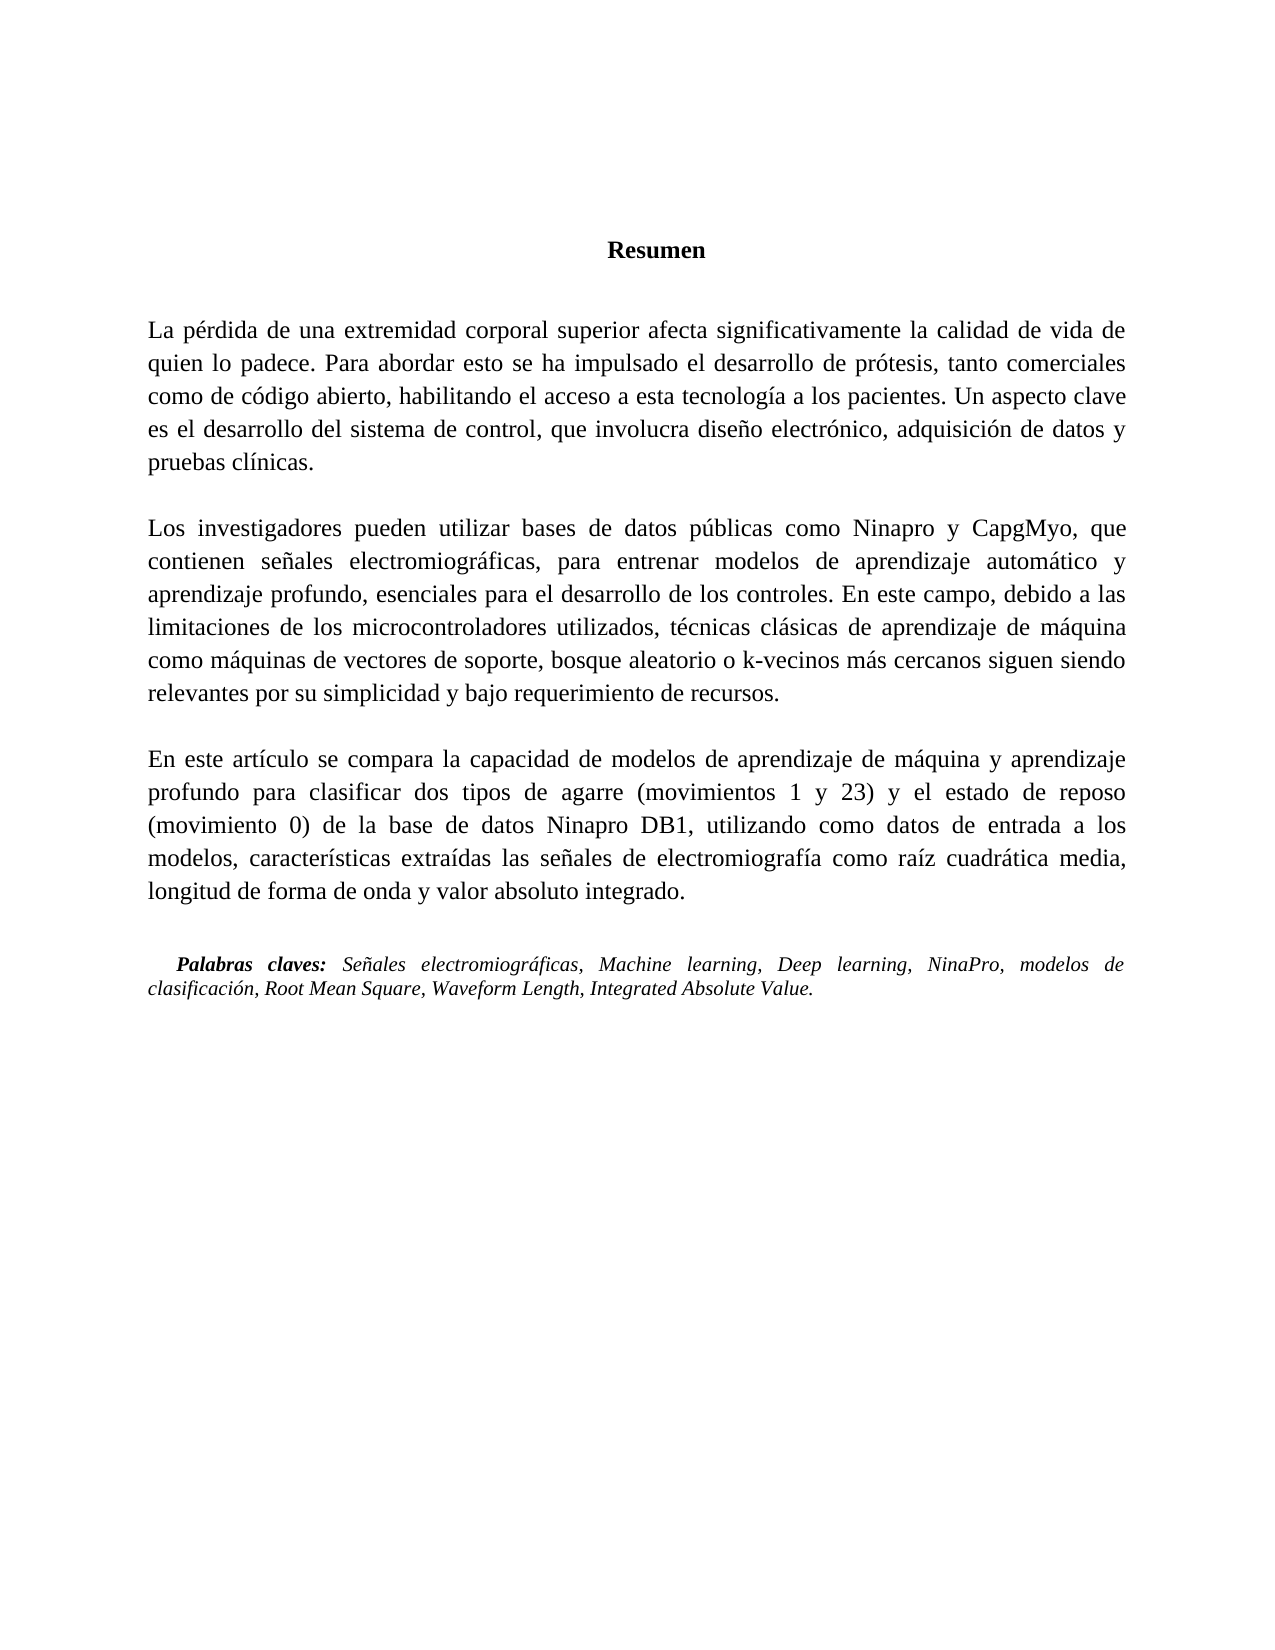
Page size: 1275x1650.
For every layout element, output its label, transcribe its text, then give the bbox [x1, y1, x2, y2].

text Palabras claves: Señales electromiográficas, Machine learning, Deep learning, NinaPro, modelos de clasificación, Root Mean Square, Waveform Length, Integrated Absolute Value. [148, 952, 1127, 1000]
text En este artículo se compara la capacidad de modelos de aprendizaje de máquina y aprendizaje profundo para clasificar dos tipos de agarre (movimientos 1 y 23) y el estado de reposo (movimiento 0) de la base de datos Ninapro DB1, utilizando como datos de entrada a los modelos, características extraídas las señales de electromiografía como raíz cuadrática media, longitud de forma de onda y valor absoluto integrado. [148, 744, 1127, 905]
